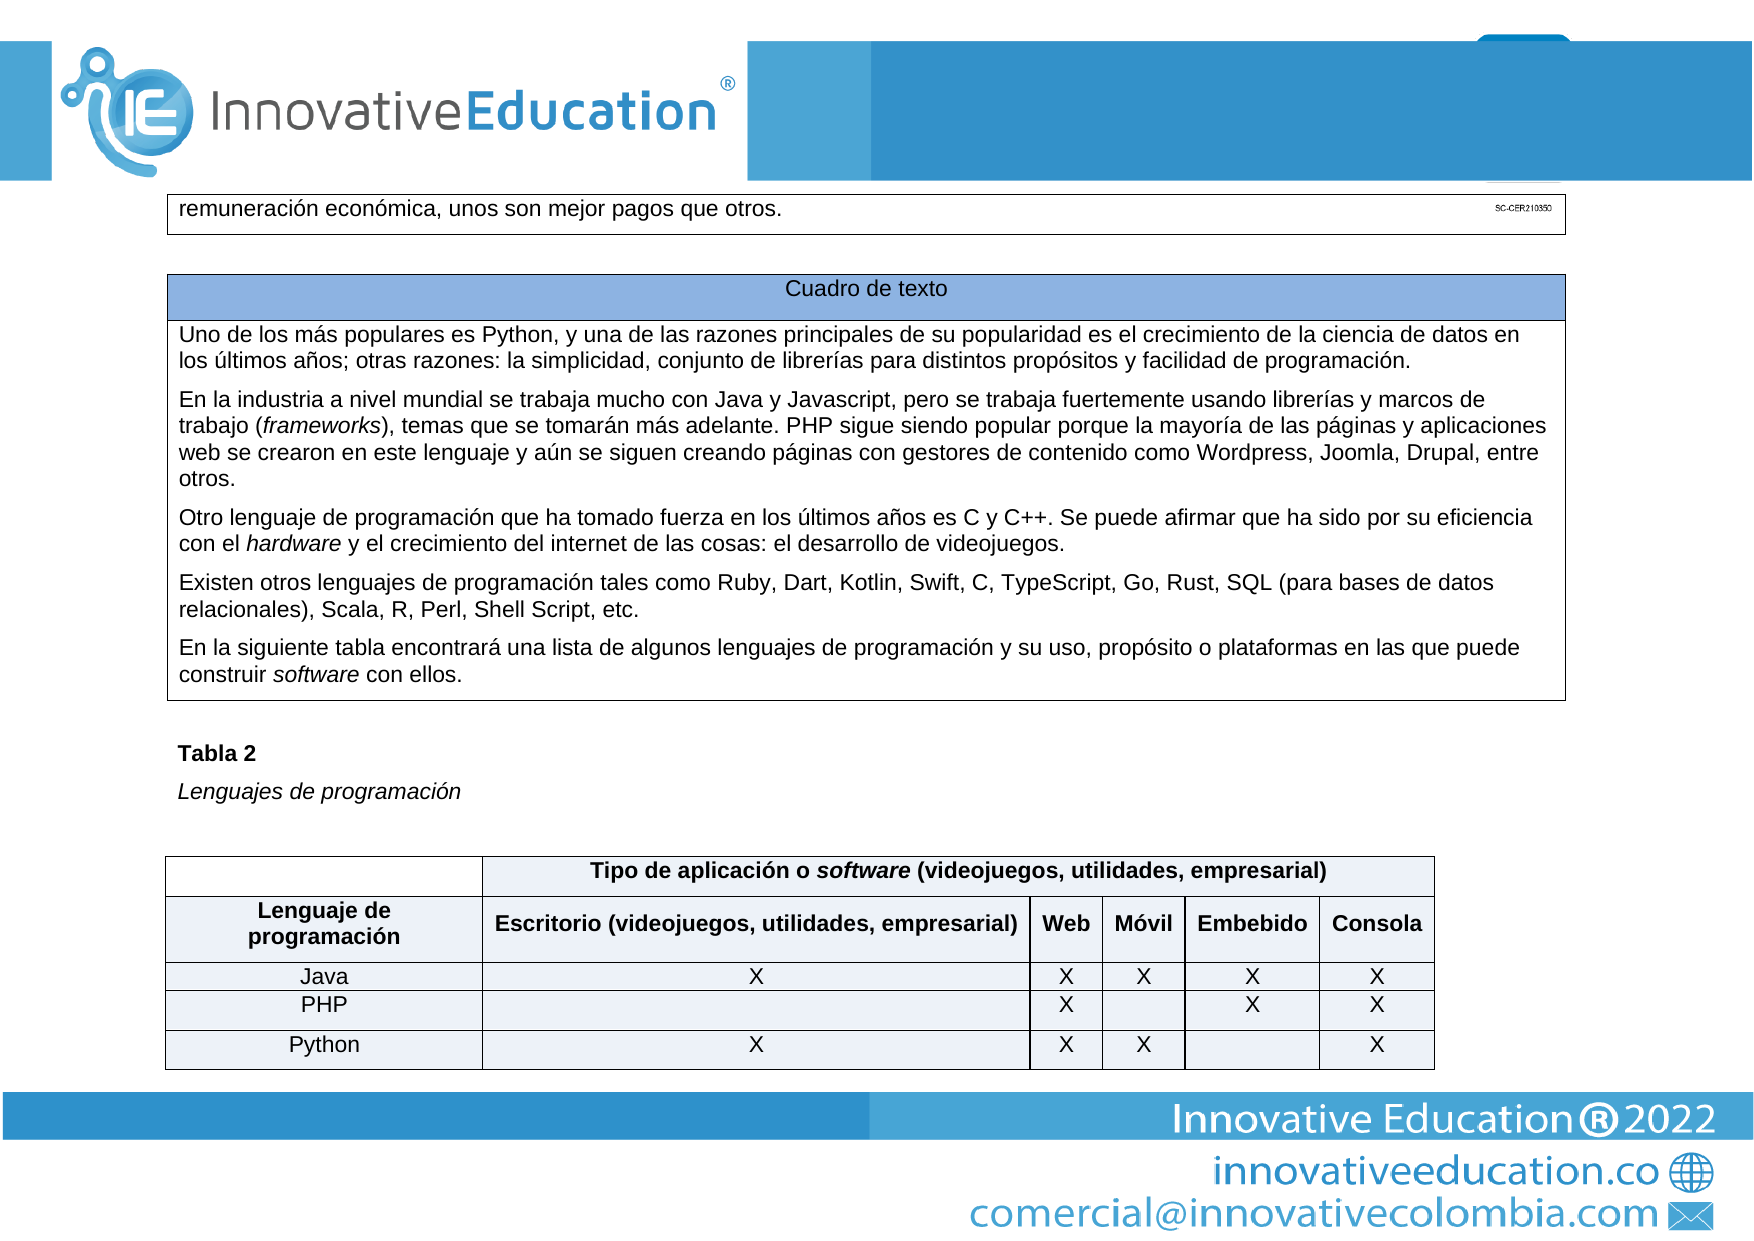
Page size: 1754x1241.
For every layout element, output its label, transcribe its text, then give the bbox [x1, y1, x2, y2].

picture [2, 1091, 1754, 1237]
table_cell X [1186, 963, 1319, 989]
table_cell X [483, 963, 1029, 989]
picture [0, 28, 1752, 214]
table_header Cuadro de texto [168, 275, 1565, 320]
table_cell X [1103, 1031, 1184, 1069]
text Tabla 2 [177, 739, 1577, 766]
table_cell Java [166, 963, 482, 989]
table_header [166, 857, 482, 896]
table_cell Lenguaje de programación [166, 897, 482, 962]
table_cell Escritorio (videojuegos, utilidades, empresarial) [483, 897, 1029, 962]
table_cell PHP [166, 991, 482, 1029]
table_cell X [1186, 991, 1319, 1029]
table_cell [1186, 1031, 1319, 1069]
table_cell Embebido [1186, 897, 1319, 962]
table_cell [1103, 991, 1184, 1029]
table_cell X [1103, 963, 1184, 989]
table_cell Web [1031, 897, 1102, 962]
table_cell X [1031, 1031, 1102, 1069]
table_cell Consola [1320, 897, 1434, 962]
table_header Tipo de aplicación o software (videojuegos, utilidades, empresarial) [483, 857, 1434, 896]
table_cell Uno de los más populares es Python, y una de las razones principales de su popularidad es el crecimiento de la ciencia de datos en los últimos años; otras razones: la simplicidad, conjunto de librerías para distintos propósitos y facilidad de programación. En la industria a nivel mundial se trabaja mucho con Java y Javascript, pero se trabaja fuertemente usando librerías y marcos de trabajo (frameworks), temas que se tomarán más adelante. PHP sigue siendo popular porque la mayoría de las páginas y aplicaciones web se crearon en este lenguaje y aún se siguen creando páginas con gestores de contenido como Wordpress, Joomla, Drupal, entre otros. Otro lenguaje de programación que ha tomado fuerza en los últimos años es C y C++. Se puede afirmar que ha sido por su eficiencia con el hardware y el crecimiento del internet de las cosas: el desarrollo de videojuegos. Existen otros lenguajes de programación tales como Ruby, Dart, Kotlin, Swift, C, TypeScript, Go, Rust, SQL (para bases de datos relacionales), Scala, R, Perl, Shell Script, etc. En la siguiente tabla encontrará una lista de algunos lenguajes de programación y su uso, propósito o plataformas en las que puede construir software con ellos. [168, 321, 1565, 699]
table_cell Python [166, 1031, 482, 1069]
table_cell X [1320, 1031, 1434, 1069]
text Lenguajes de programación [177, 778, 1577, 805]
table_cell X [483, 1031, 1029, 1069]
table_cell [483, 991, 1029, 1029]
table_cell X [1031, 991, 1102, 1029]
table_cell X [1320, 963, 1434, 989]
table_cell Móvil [1103, 897, 1184, 962]
table_cell X [1320, 991, 1434, 1029]
table_cell X [1031, 963, 1102, 989]
